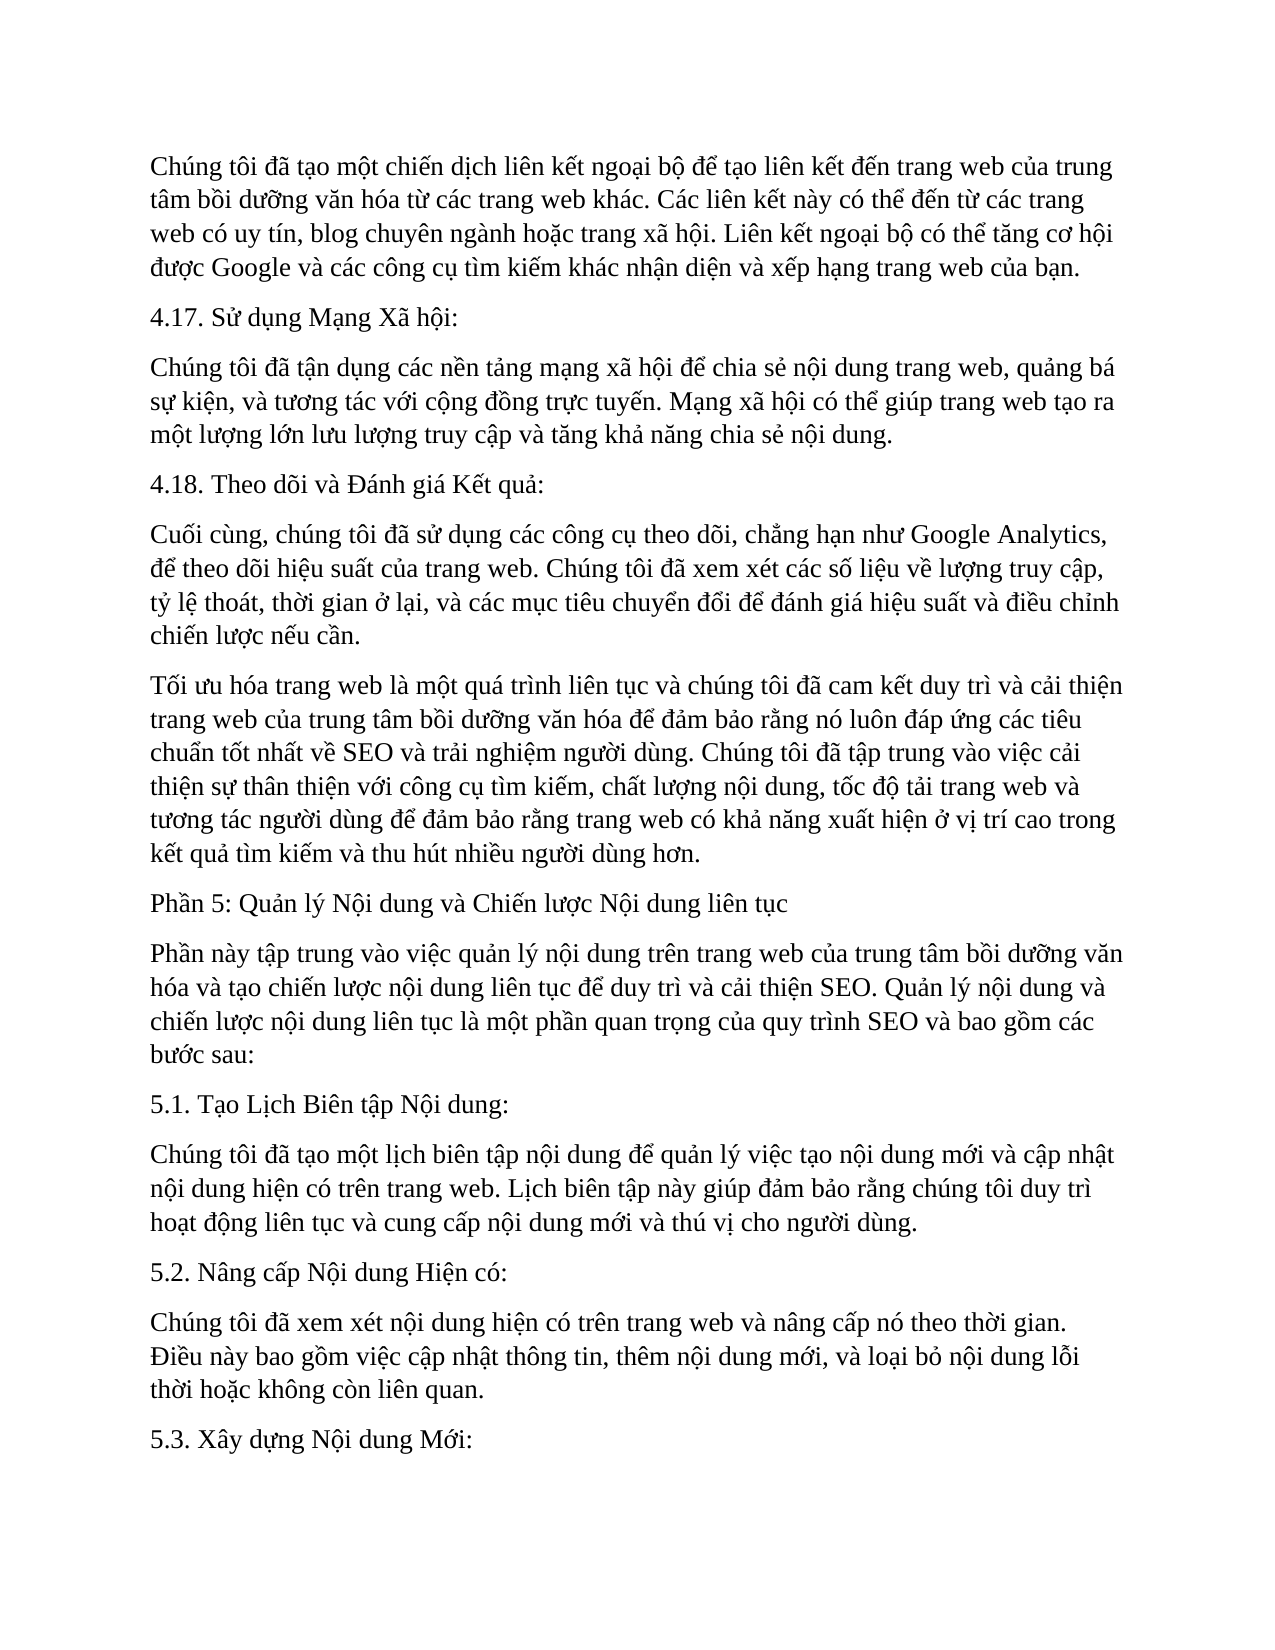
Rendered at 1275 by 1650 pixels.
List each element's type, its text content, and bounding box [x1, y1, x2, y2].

text 4.18. Theo dõi và Đánh giá Kết quả: [150, 468, 1125, 499]
text Phần 5: Quản lý Nội dung và Chiến lược Nội dung liên tục [150, 887, 1125, 918]
text 5.3. Xây dựng Nội dung Mới: [150, 1423, 1125, 1454]
text 5.1. Tạo Lịch Biên tập Nội dung: [150, 1088, 1125, 1119]
text Chúng tôi đã tạo một lịch biên tập nội dung để quản lý việc tạo nội dung mới và cập nhật nội dung hiện có trên trang web. Lịch biên tập này giúp đảm bảo rằng chúng tôi duy trì hoạt động liên tục và cung cấp nội dung mới và thú vị cho người dùng. [150, 1138, 1125, 1237]
text Phần này tập trung vào việc quản lý nội dung trên trang web của trung tâm bồi dưỡng văn hóa và tạo chiến lược nội dung liên tục để duy trì và cải thiện SEO. Quản lý nội dung và chiến lược nội dung liên tục là một phần quan trọng của quy trình SEO và bao gồm các bước sau: [150, 937, 1125, 1069]
text 4.17. Sử dụng Mạng Xã hội: [150, 301, 1125, 332]
text 5.2. Nâng cấp Nội dung Hiện có: [150, 1256, 1125, 1287]
text Cuối cùng, chúng tôi đã sử dụng các công cụ theo dõi, chẳng hạn như Google Analytics, để theo dõi hiệu suất của trang web. Chúng tôi đã xem xét các số liệu về lượng truy cập, tỷ lệ thoát, thời gian ở lại, và các mục tiêu chuyển đổi để đánh giá hiệu suất và điều chỉnh chiến lược nếu cần. [150, 518, 1125, 650]
text Chúng tôi đã xem xét nội dung hiện có trên trang web và nâng cấp nó theo thời gian. Điều này bao gồm việc cập nhật thông tin, thêm nội dung mới, và loại bỏ nội dung lỗi thời hoặc không còn liên quan. [150, 1306, 1125, 1404]
text Chúng tôi đã tận dụng các nền tảng mạng xã hội để chia sẻ nội dung trang web, quảng bá sự kiện, và tương tác với cộng đồng trực tuyến. Mạng xã hội có thể giúp trang web tạo ra một lượng lớn lưu lượng truy cập và tăng khả năng chia sẻ nội dung. [150, 351, 1125, 449]
text Tối ưu hóa trang web là một quá trình liên tục và chúng tôi đã cam kết duy trì và cải thiện trang web của trung tâm bồi dưỡng văn hóa để đảm bảo rằng nó luôn đáp ứng các tiêu chuẩn tốt nhất về SEO và trải nghiệm người dùng. Chúng tôi đã tập trung vào việc cải thiện sự thân thiện với công cụ tìm kiếm, chất lượng nội dung, tốc độ tải trang web và tương tác người dùng để đảm bảo rằng trang web có khả năng xuất hiện ở vị trí cao trong kết quả tìm kiếm và thu hút nhiều người dùng hơn. [150, 669, 1125, 868]
text Chúng tôi đã tạo một chiến dịch liên kết ngoại bộ để tạo liên kết đến trang web của trung tâm bồi dưỡng văn hóa từ các trang web khác. Các liên kết này có thể đến từ các trang web có uy tín, blog chuyên ngành hoặc trang xã hội. Liên kết ngoại bộ có thể tăng cơ hội được Google và các công cụ tìm kiếm khác nhận diện và xếp hạng trang web của bạn. [150, 150, 1125, 282]
